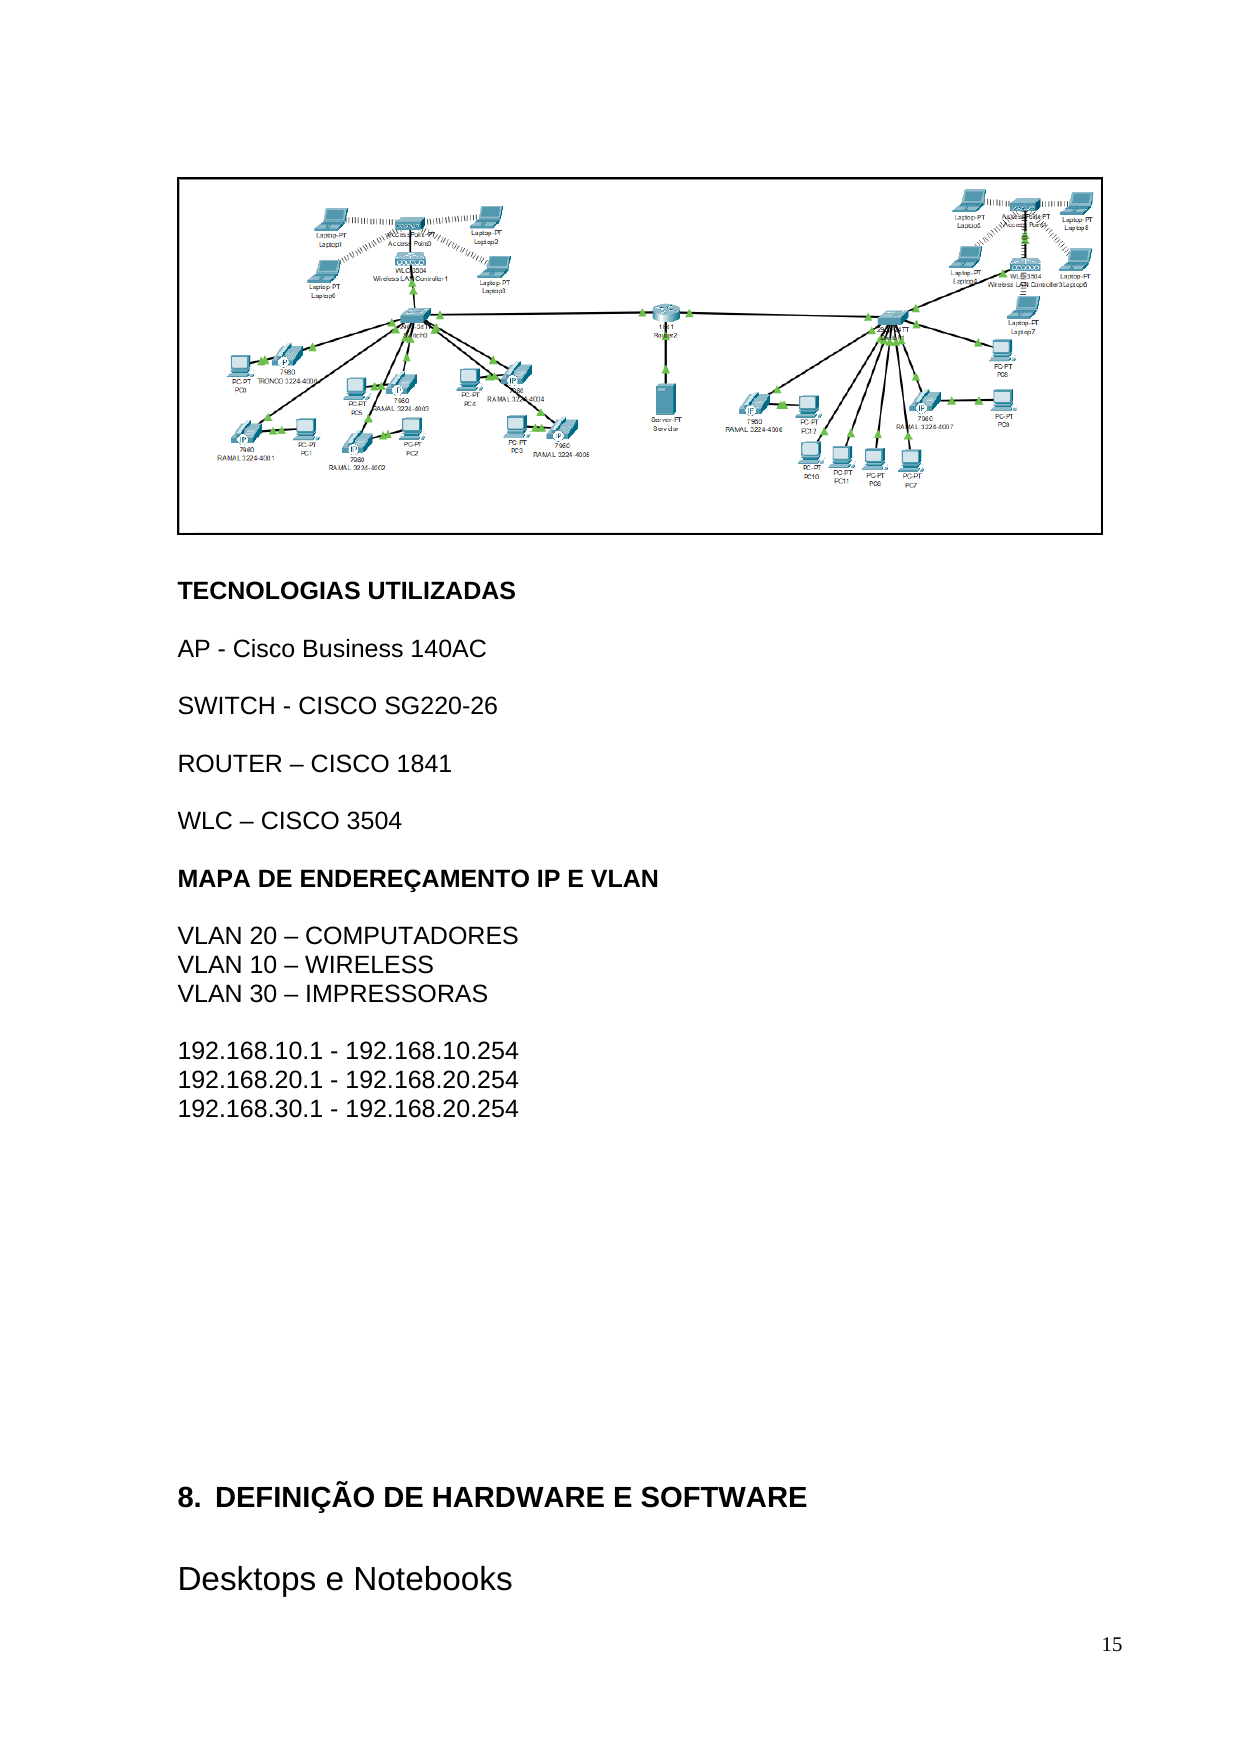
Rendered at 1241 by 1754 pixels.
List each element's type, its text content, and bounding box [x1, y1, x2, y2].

text VLAN 30 – IMPRESSORAS [177, 979, 1122, 1007]
text 192.168.20.1 - 192.168.20.254 [177, 1065, 1122, 1094]
text VLAN 10 – WIRELESS [177, 950, 1122, 979]
text AP - Cisco Business 140AC [177, 634, 1122, 662]
text 192.168.30.1 - 192.168.20.254 [177, 1094, 1122, 1122]
text WLC – CISCO 3504 [177, 806, 1122, 835]
text ROUTER – CISCO 1841 [177, 749, 1122, 777]
picture [179, 179, 1101, 533]
text Desktops e Notebooks [177, 1559, 1122, 1598]
text 192.168.10.1 - 192.168.10.254 [177, 1036, 1122, 1065]
text MAPA DE ENDEREÇAMENTO IP E VLAN [177, 864, 1122, 892]
text TECNOLOGIAS UTILIZADAS [177, 576, 1122, 605]
text VLAN 20 – COMPUTADORES [177, 921, 1122, 950]
text SWITCH - CISCO SG220-26 [177, 691, 1122, 720]
subtitle DEFINIÇÃO DE HARDWARE E SOFTWARE [177, 1480, 1122, 1513]
